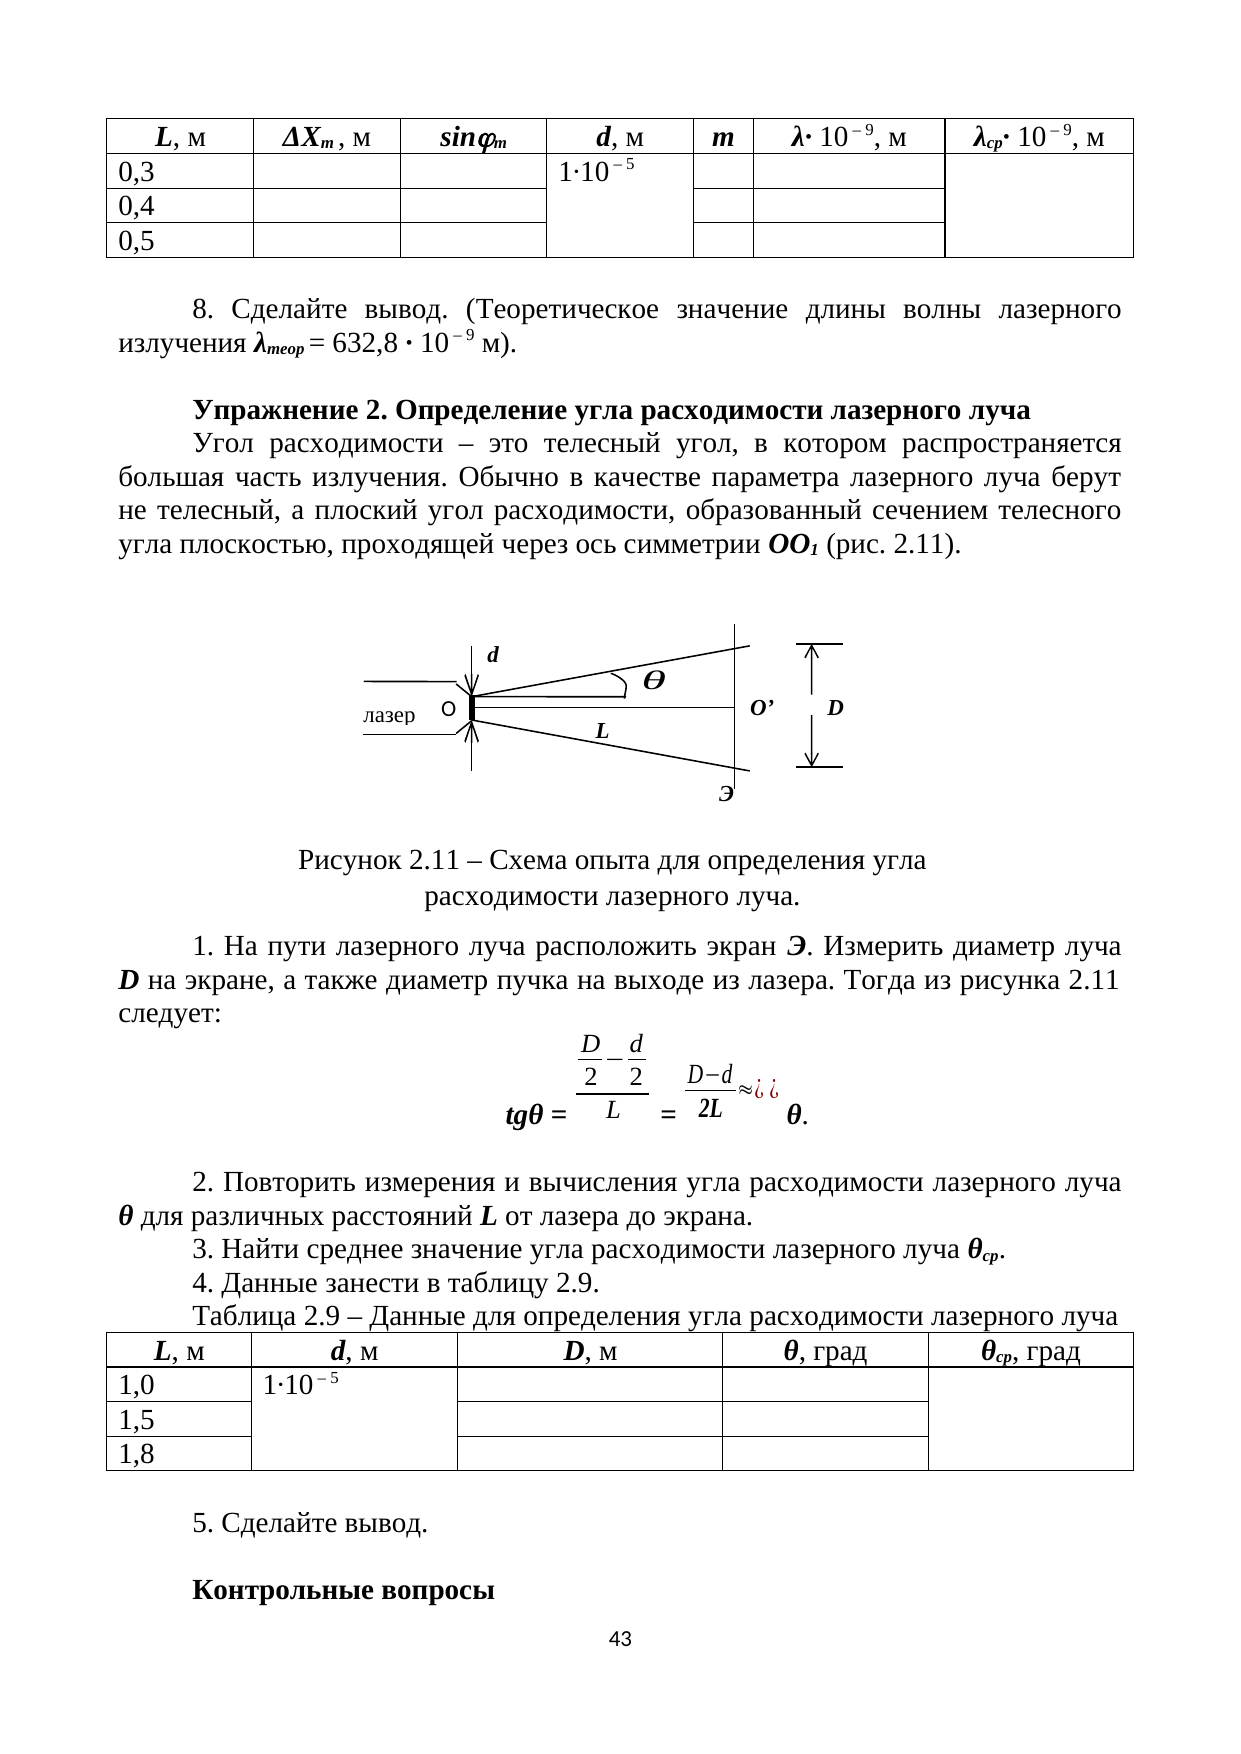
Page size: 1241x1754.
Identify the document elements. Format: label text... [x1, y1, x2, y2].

table_cell [458, 1368, 722, 1401]
table_cell [401, 154, 546, 187]
table_cell [694, 154, 753, 187]
table_cell 1,8 [107, 1437, 251, 1470]
table_cell 1∙10 – 5 [252, 1368, 457, 1470]
table_header λ∙ 10 – 9, м [754, 119, 944, 153]
table_cell [458, 1437, 722, 1470]
table_cell [254, 154, 400, 187]
table_header ΔXm , м [254, 119, 400, 153]
table_cell [723, 1368, 928, 1401]
text 8. Сделайте вывод. (Теоретическое значение длины волны лазерного излучения λтеор = 632,8 ∙ 10 – 9 м). [118, 291, 1122, 358]
table_cell [754, 189, 944, 222]
text Таблица 2.9 – Данные для определения угла расходимости лазерного луча [118, 1298, 1122, 1332]
table_cell [946, 154, 1133, 257]
table_header L, м [107, 119, 253, 153]
table_cell [694, 189, 753, 222]
table_cell [254, 223, 400, 257]
text 4. Данные занести в таблицу 2.9. [118, 1265, 1122, 1298]
table_cell [401, 223, 546, 257]
table_header sinm [401, 119, 546, 153]
table_cell 1,0 [107, 1368, 251, 1401]
text 5. Сделайте вывод. [118, 1505, 1122, 1538]
table_header λср∙ 10 – 9, м [946, 119, 1133, 153]
text Контрольные вопросы [118, 1572, 1122, 1605]
table_cell 0,3 [107, 154, 253, 187]
table_cell [254, 189, 400, 222]
table_header d, м [547, 119, 693, 153]
text 2. Повторить измерения и вычисления угла расходимости лазерного луча θ для различных расстояний L от лазера до экрана. [118, 1164, 1122, 1231]
table_cell [694, 223, 753, 257]
table_header L, м [107, 1333, 251, 1366]
text Угол расходимости – это телесный угол, в котором распространяется большая часть излучения. Обычно в качестве параметра лазерного луча берут не телесный, а плоский угол расходимости, образованный сечением телесного угла плоскостью, проходящей через ось симметрии OO1 (рис. 2.11). [118, 425, 1122, 559]
text Упражнение 2. Определение угла расходимости лазерного луча [118, 392, 1122, 425]
table_header d, м [252, 1333, 457, 1366]
table_header θ, град [723, 1333, 928, 1366]
table_cell [754, 223, 944, 257]
table_cell [401, 189, 546, 222]
table_header m [694, 119, 753, 153]
table_cell 1,5 [107, 1402, 251, 1436]
text 1. На пути лазерного луча расположить экран Э. Измерить диаметр луча D на экране, а также диаметр пучка на выходе из лазера. Тогда из рисунка 2.11 следует: [118, 928, 1122, 1029]
text tgθ = = θ. [118, 1029, 1122, 1131]
table_cell [723, 1402, 928, 1436]
table_cell [723, 1437, 928, 1470]
table_cell [458, 1402, 722, 1436]
table_cell [929, 1368, 1133, 1470]
table_header θср, град [929, 1333, 1133, 1366]
table_cell 0,5 [107, 223, 253, 257]
table_cell 0,4 [107, 189, 253, 222]
table_cell 1∙10 – 5 [547, 154, 693, 257]
table_header D, м [458, 1333, 722, 1366]
text 3. Найти среднее значение угла расходимости лазерного луча θср. [118, 1231, 1122, 1265]
table_cell [754, 154, 944, 187]
